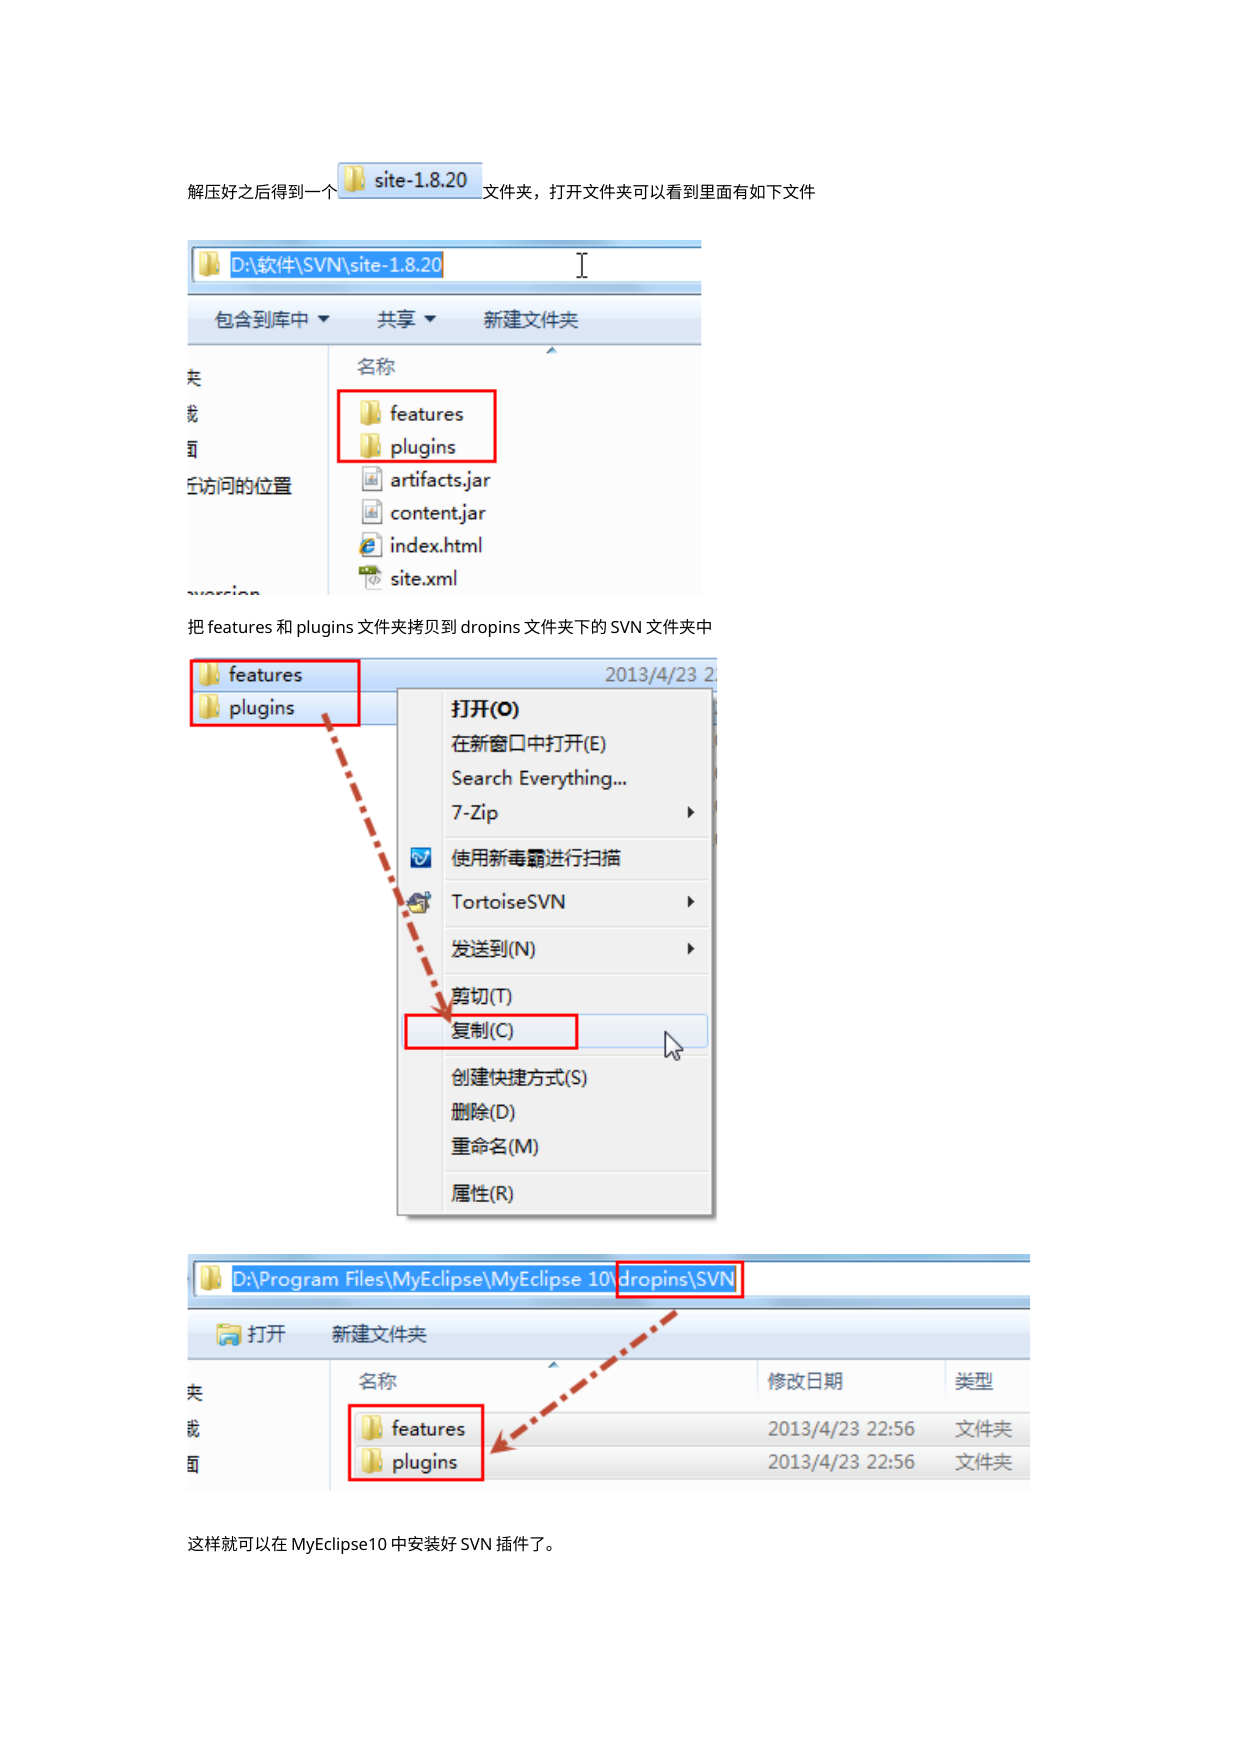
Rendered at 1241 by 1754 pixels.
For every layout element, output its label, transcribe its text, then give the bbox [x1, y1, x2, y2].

text 这样就可以在MyEclipse10中安装好SVN插件了。 [187, 1527, 1053, 1559]
picture [187, 656, 718, 1224]
text 把features和plugins文件夹拷贝到dropins文件夹下的SVN文件夹中 [187, 611, 1053, 643]
picture [337, 162, 483, 199]
picture [187, 240, 702, 595]
text 解压好之后得到一个文件夹，打开文件夹可以看到里面有如下文件 [187, 162, 1053, 227]
picture [187, 1254, 1030, 1491]
